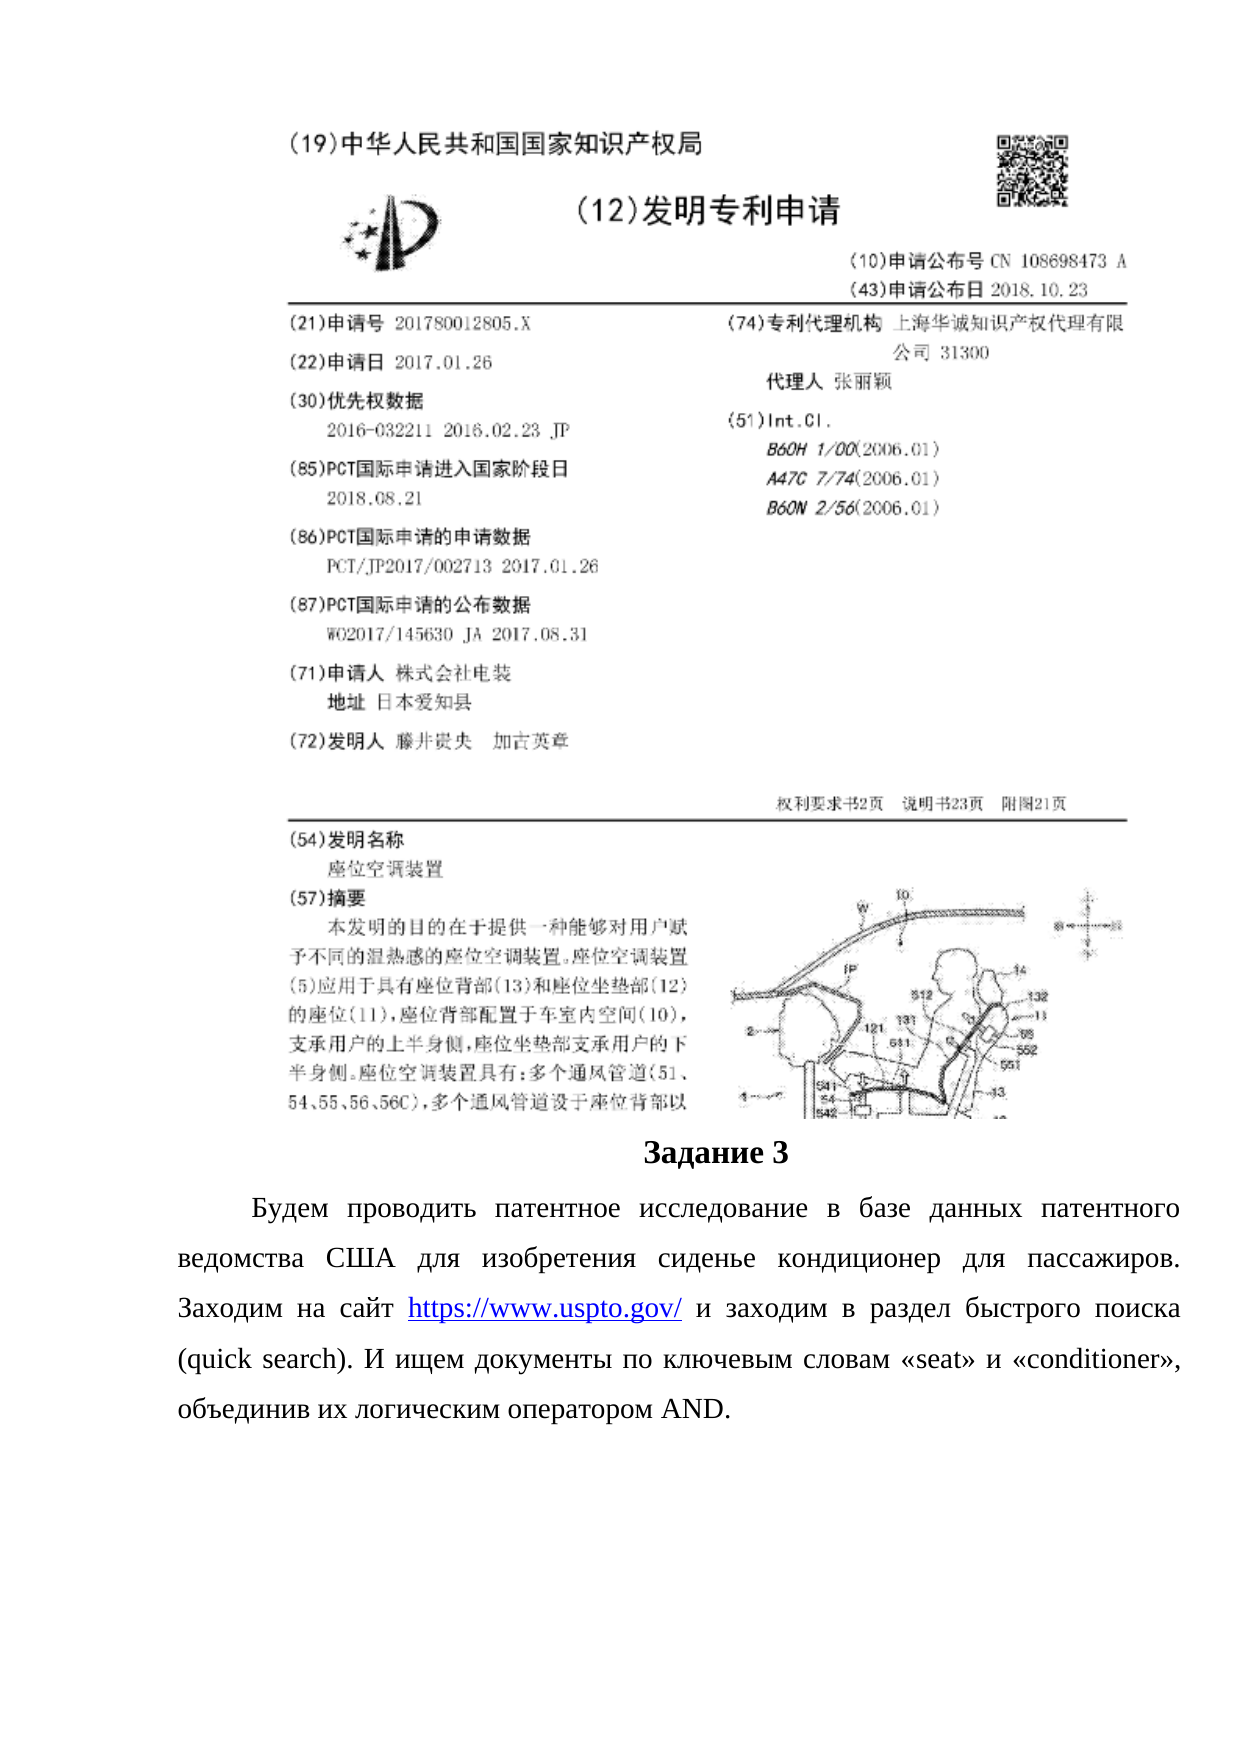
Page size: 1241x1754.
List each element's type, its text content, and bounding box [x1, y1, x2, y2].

text Задание 3 [177, 1132, 1181, 1171]
text Будем проводить патентное исследование в базе данных патентного ведомства США для изобретения сиденье кондиционер для пассажиров. Заходим на сайт https://www.uspto.gov/ и заходим в раздел быстрого поиска (quick search). И ищем документы по ключевым словам «seat» и «conditioner», объединив их логическим оператором AND. [177, 1190, 1181, 1425]
picture [251, 118, 1170, 1119]
